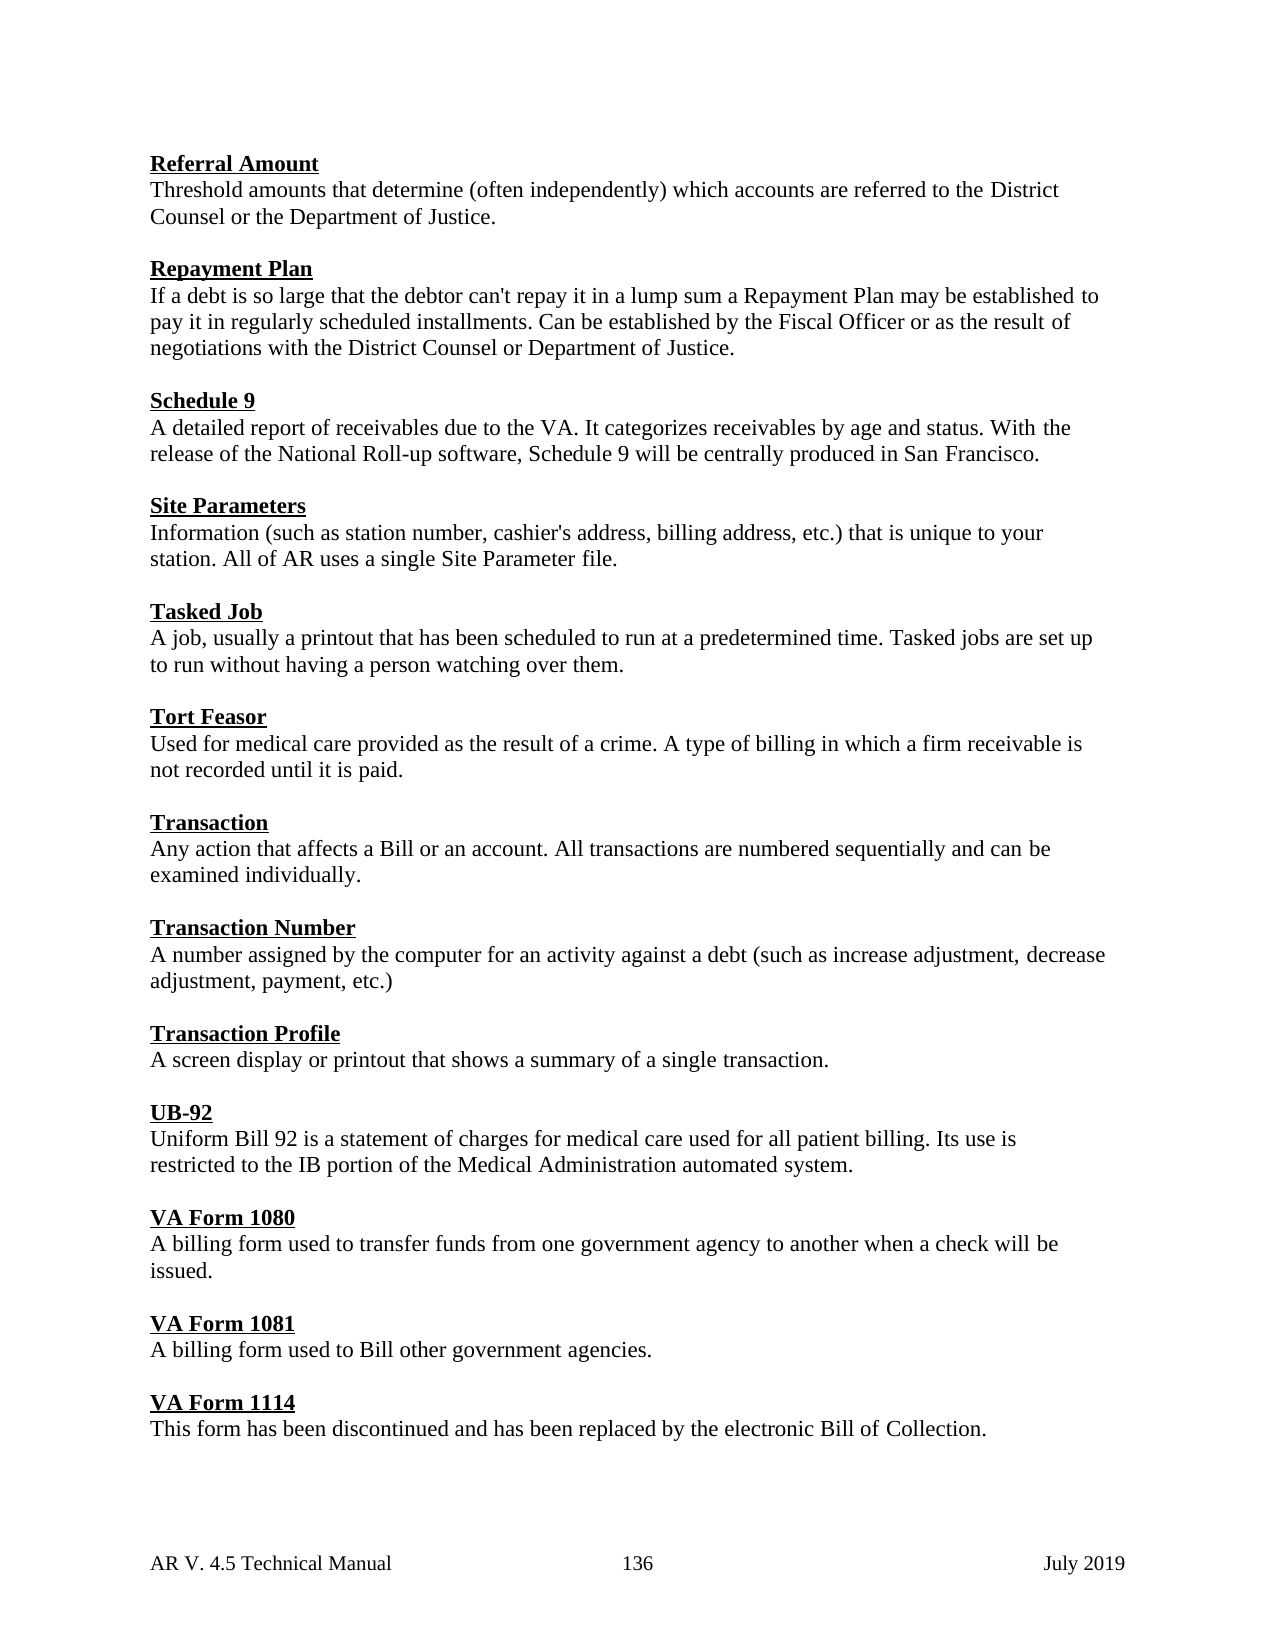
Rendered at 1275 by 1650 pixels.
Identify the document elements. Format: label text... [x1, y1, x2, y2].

text Tort Feasor [150, 703, 1111, 730]
text A billing form used to transfer funds from one government agency to another when a check will be issued. [150, 1231, 1072, 1283]
text A billing form used to Bill other government agencies. [150, 1336, 1125, 1362]
text Site Parameters [150, 493, 1111, 519]
text UB-92 [150, 1099, 1125, 1125]
text VA Form 1080 [150, 1204, 1125, 1231]
text VA Form 1081 [150, 1309, 1125, 1336]
text VA Form 1114 [150, 1389, 1125, 1415]
text Transaction Number [150, 914, 1125, 941]
text A detailed report of receivables due to the VA. It categorizes receivables by age and status. With the release of the National Roll-up software, Schedule 9 will be centrally produced in San Francisco. [150, 413, 1111, 466]
text A screen display or printout that shows a summary of a single transaction. [150, 1046, 1125, 1072]
text This form has been discontinued and has been replaced by the electronic Bill of Collection. [150, 1415, 1125, 1441]
text If a debt is so large that the debtor can't repay it in a lump sum a Repayment Plan may be established to pay it in regularly scheduled installments. Can be established by the Fiscal Officer or as the result of negotiations with the District Counsel or Department of Justice. [150, 282, 1111, 361]
text Referral Amount [150, 150, 1111, 176]
text Schedule 9 [150, 387, 1111, 413]
text Transaction [150, 809, 1111, 835]
text A number assigned by the computer for an activity against a debt (such as increase adjustment, decrease adjustment, payment, etc.) [150, 941, 1111, 993]
text Used for medical care provided as the result of a crime. A type of billing in which a firm receivable is not recorded until it is paid. [150, 730, 1111, 782]
text Threshold amounts that determine (often independently) which accounts are referred to the District Counsel or the Department of Justice. [150, 176, 1111, 229]
text Repayment Plan [150, 255, 1111, 282]
text Any action that affects a Bill or an account. All transactions are numbered sequentially and can be examined individually. [150, 835, 1111, 888]
text Tasked Job [150, 598, 1111, 624]
text Transaction Profile [150, 1020, 1125, 1046]
text Uniform Bill 92 is a statement of charges for medical care used for all patient billing. Its use is restricted to the IB portion of the Medical Administration automated system. [150, 1125, 1106, 1178]
text Information (such as station number, cashier's address, billing address, etc.) that is unique to your station. All of AR uses a single Site Parameter file. [150, 519, 1111, 572]
text A job, usually a printout that has been scheduled to run at a predetermined time. Tasked jobs are set up to run without having a person watching over them. [150, 624, 1111, 677]
